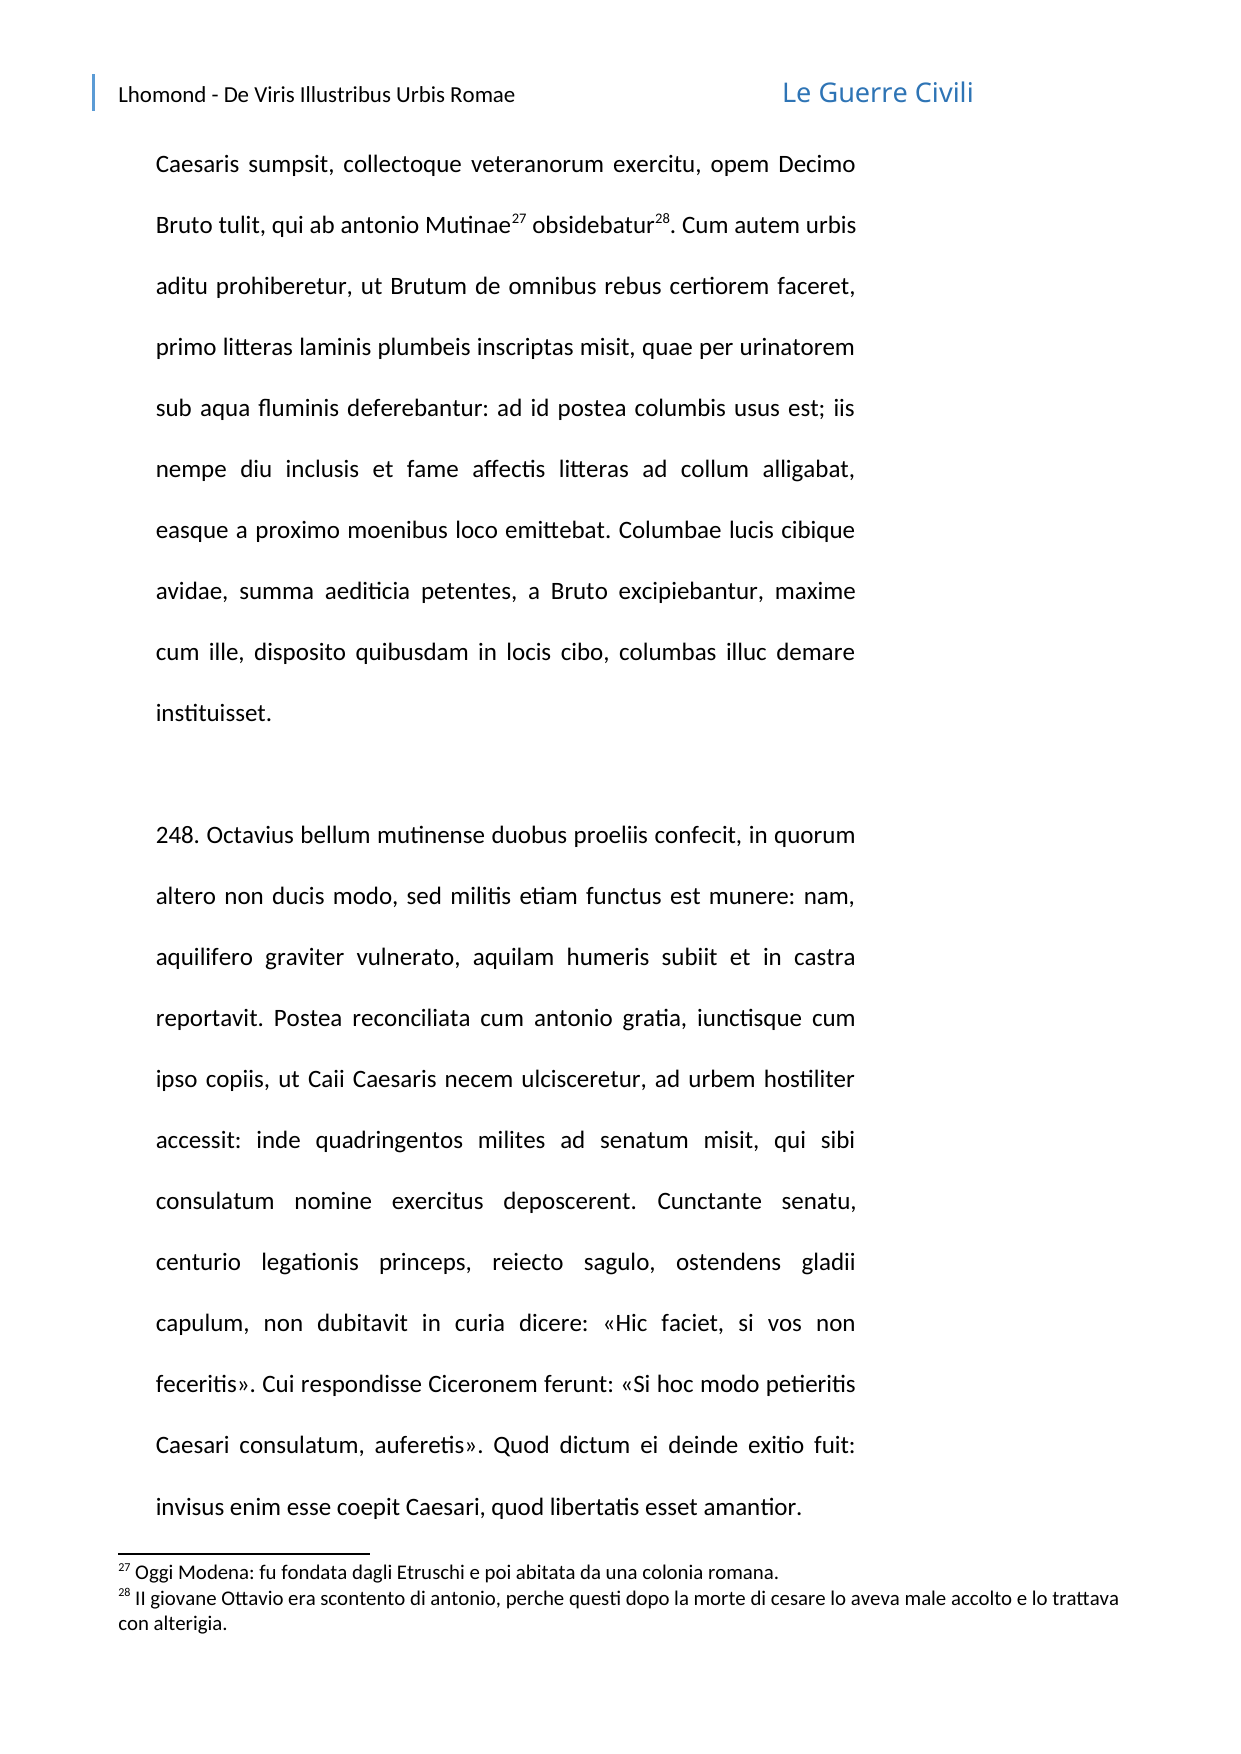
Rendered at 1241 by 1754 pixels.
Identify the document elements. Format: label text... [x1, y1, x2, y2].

text 248. Octavius bellum mutinense duobus proeliis confecit, in quorum altero non ducis modo, sed militis etiam functus est munere: nam, aquilifero graviter vulnerato, aquilam humeris subiit et in castra reportavit. Postea reconciliata cum antonio gratia, iunctisque cum ipso copiis, ut Caii Caesaris necem ulcisceretur, ad urbem hostiliter accessit: inde quadringentos milites ad senatum misit, qui sibi consulatum nomine exercitus deposcerent. Cunctante senatu, centurio legationis princeps, reiecto sagulo, ostendens gladii capulum, non dubitavit in curia dicere: «Hic faciet, si vos non feceritis». Cui respondisse Ciceronem ferunt: «Si hoc modo petieritis Caesari consulatum, auferetis». Quod dictum ei deinde exitio fuit: invisus enim esse coepit Caesari, quod libertatis esset amantior. [156, 819, 856, 1521]
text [156, 148, 856, 728]
